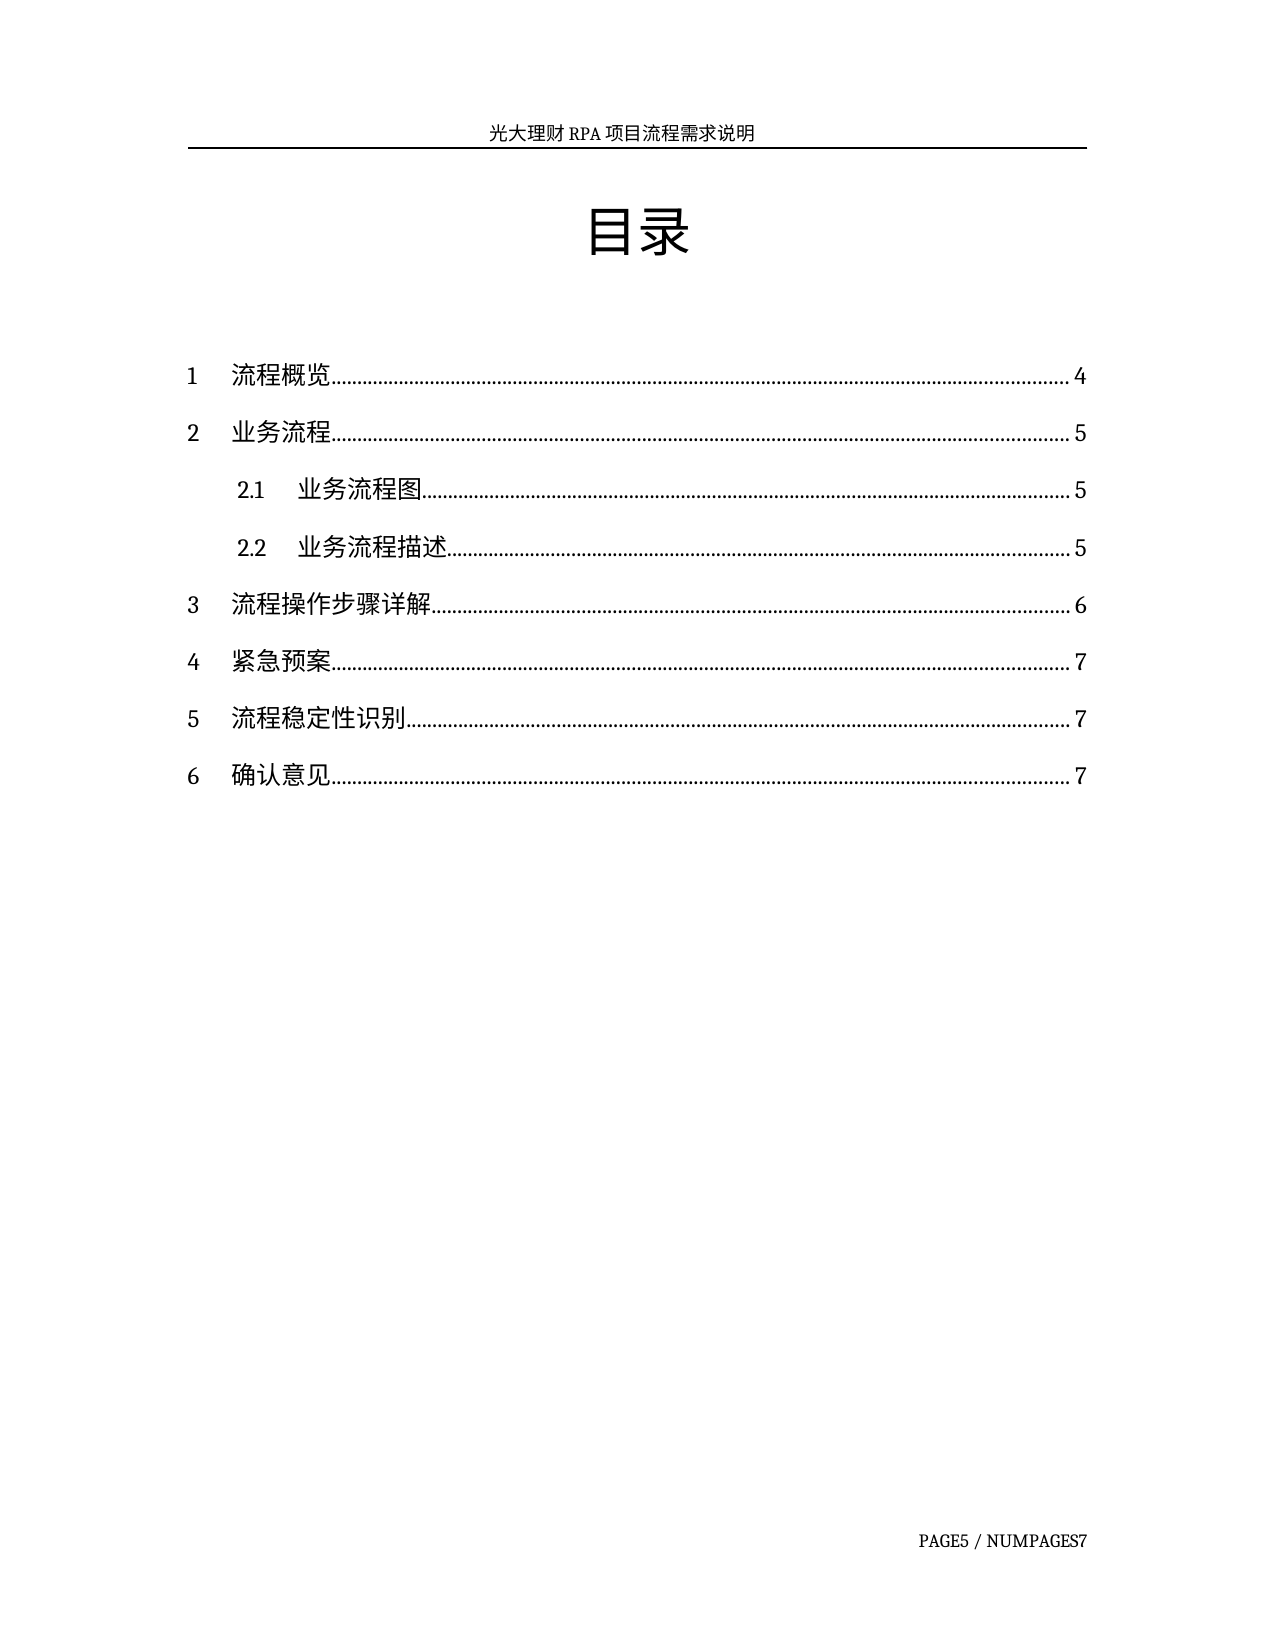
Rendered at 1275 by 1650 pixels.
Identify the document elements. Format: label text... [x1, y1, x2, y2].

text 目录 [187, 188, 1087, 267]
